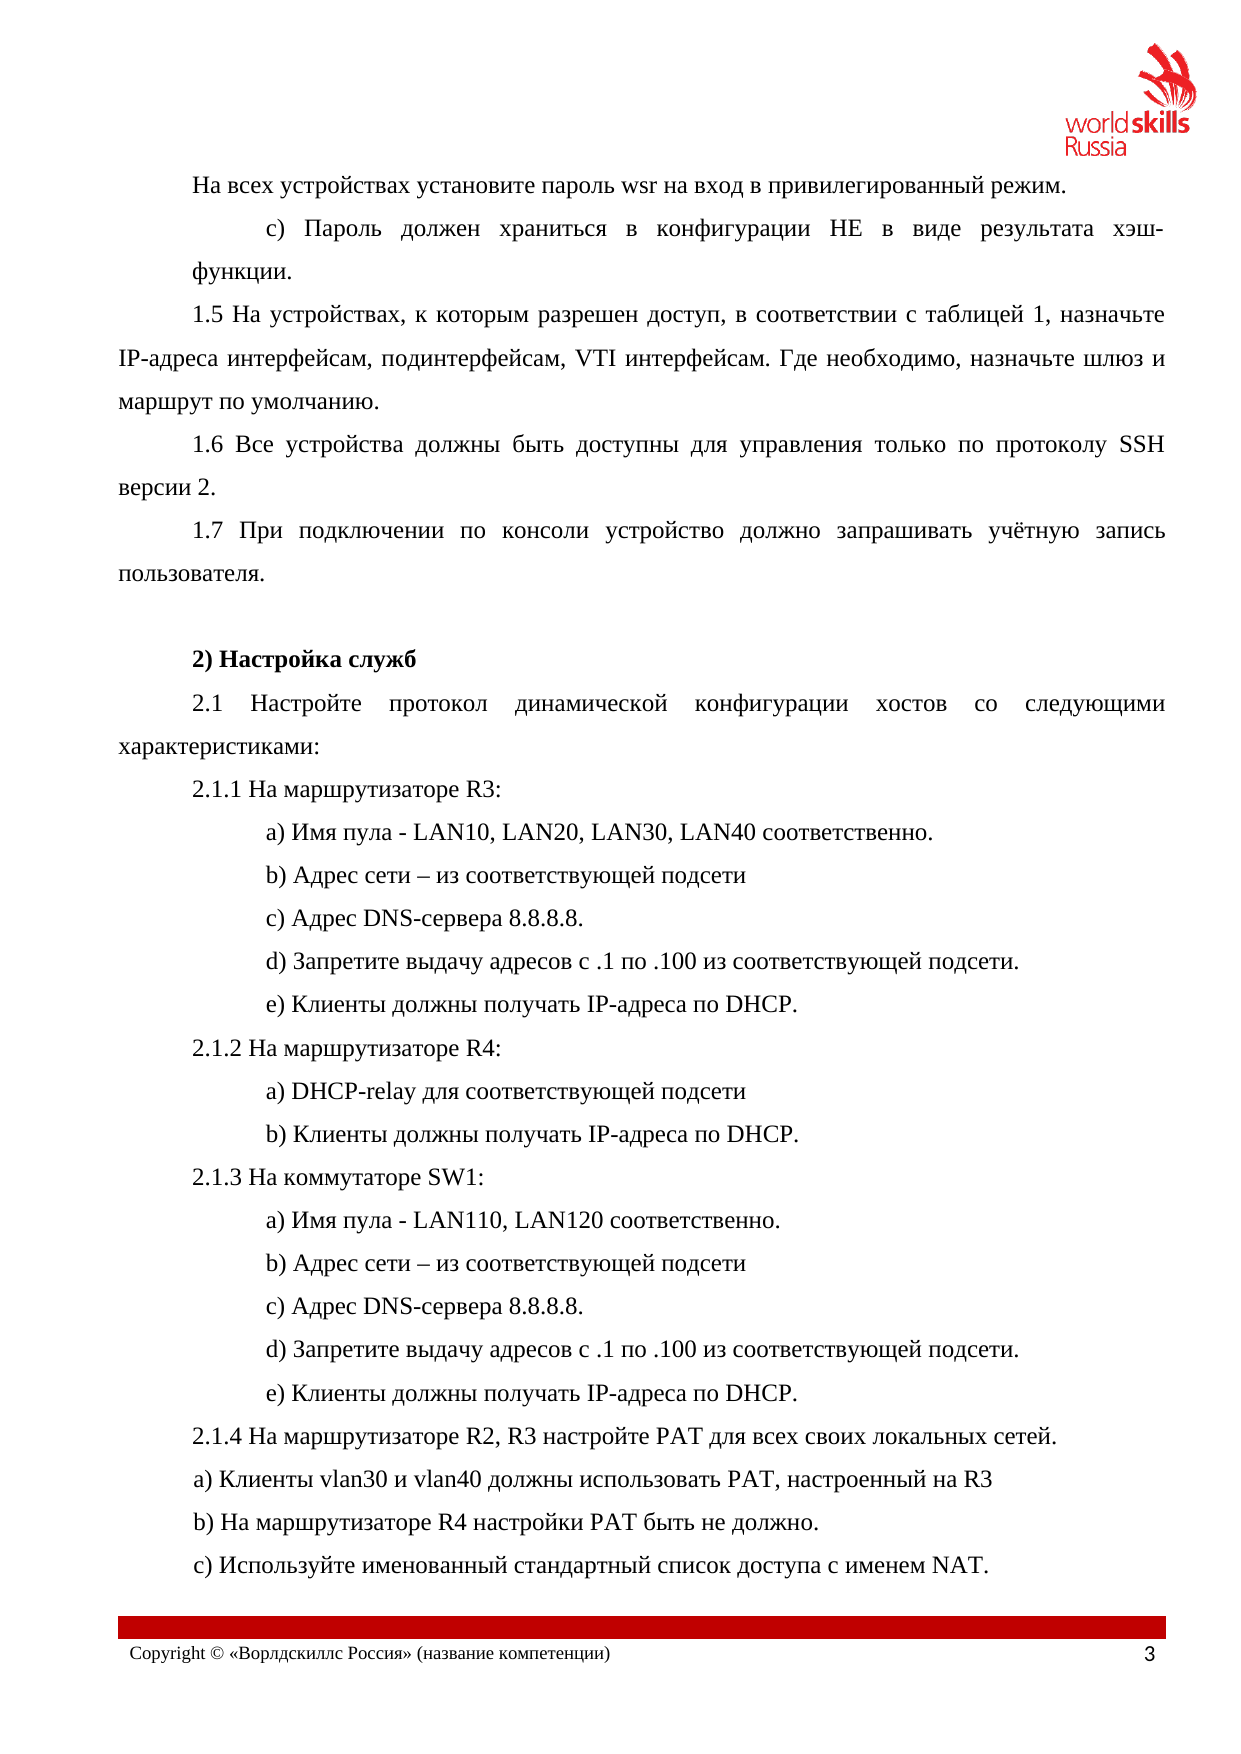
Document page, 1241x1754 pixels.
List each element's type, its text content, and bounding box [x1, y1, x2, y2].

text 2.1.2 На маршрутизаторе R4: [118, 1033, 1166, 1061]
text 2) Настройка служб [118, 644, 1166, 673]
text а) Имя пула - LAN110, LAN120 соответственно. [192, 1205, 1166, 1234]
text b) Адрес сети – из соответствующей подсети [192, 860, 1166, 889]
text e) Клиенты должны получать IP-адреса по DHCP. [192, 989, 1166, 1018]
text c) Пароль должен храниться в конфигурации НЕ в виде результата хэш-функции. [192, 213, 1166, 285]
text 2.1.3 На коммутаторе SW1: [192, 1162, 1166, 1191]
text c) Адрес DNS-сервера 8.8.8.8. [192, 1291, 1166, 1320]
text b) Адрес сети – из соответствующей подсети [192, 1248, 1166, 1277]
picture [1065, 43, 1222, 156]
text c) Адрес DNS-сервера 8.8.8.8. [192, 903, 1166, 932]
text d) Запретите выдачу адресов с .1 по .100 из соответствующей подсети. [192, 1334, 1166, 1363]
text b) Клиенты должны получать IP-адреса по DHCP. [192, 1119, 1166, 1148]
text a) DHCP-relay для соответствующей подсети [192, 1076, 1166, 1104]
text b) На маршрутизаторе R4 настройки PAT быть не должно. [118, 1507, 1166, 1536]
text 1.5 На устройствах, к которым разрешен доступ, в соответствии с таблицей 1, назначьте IP-адреса интерфейсам, подинтерфейсам, VTI интерфейсам. Где необходимо, назначьте шлюз и маршрут по умолчанию. [118, 299, 1166, 414]
text 2.1 Настройте протокол динамической конфигурации хостов со следующими характеристиками: [118, 688, 1166, 759]
text 1.7 При подключении по консоли устройство должно запрашивать учётную запись пользователя. [118, 515, 1166, 587]
text На всех устройствах установите пароль wsr на вход в привилегированный режим. [118, 87, 1166, 199]
text d) Запретите выдачу адресов с .1 по .100 из соответствующей подсети. [192, 946, 1166, 975]
text 2.1.4 На маршрутизаторе R2, R3 настройте PAT для всех своих локальных сетей. [118, 1421, 1166, 1449]
text а) Имя пула - LAN10, LAN20, LAN30, LAN40 соответственно. [192, 817, 1166, 846]
text 2.1.1 На маршрутизаторе R3: [118, 774, 1166, 803]
text e) Клиенты должны получать IP-адреса по DHCP. [192, 1378, 1166, 1406]
text c) Используйте именованный стандартный список доступа с именем NAT. [118, 1550, 1166, 1579]
text а) Клиенты vlan30 и vlan40 должны использовать PAT, настроенный на R3 [118, 1464, 1166, 1493]
text 1.6 Все устройства должны быть доступны для управления только по протоколу SSH версии 2. [118, 429, 1166, 501]
